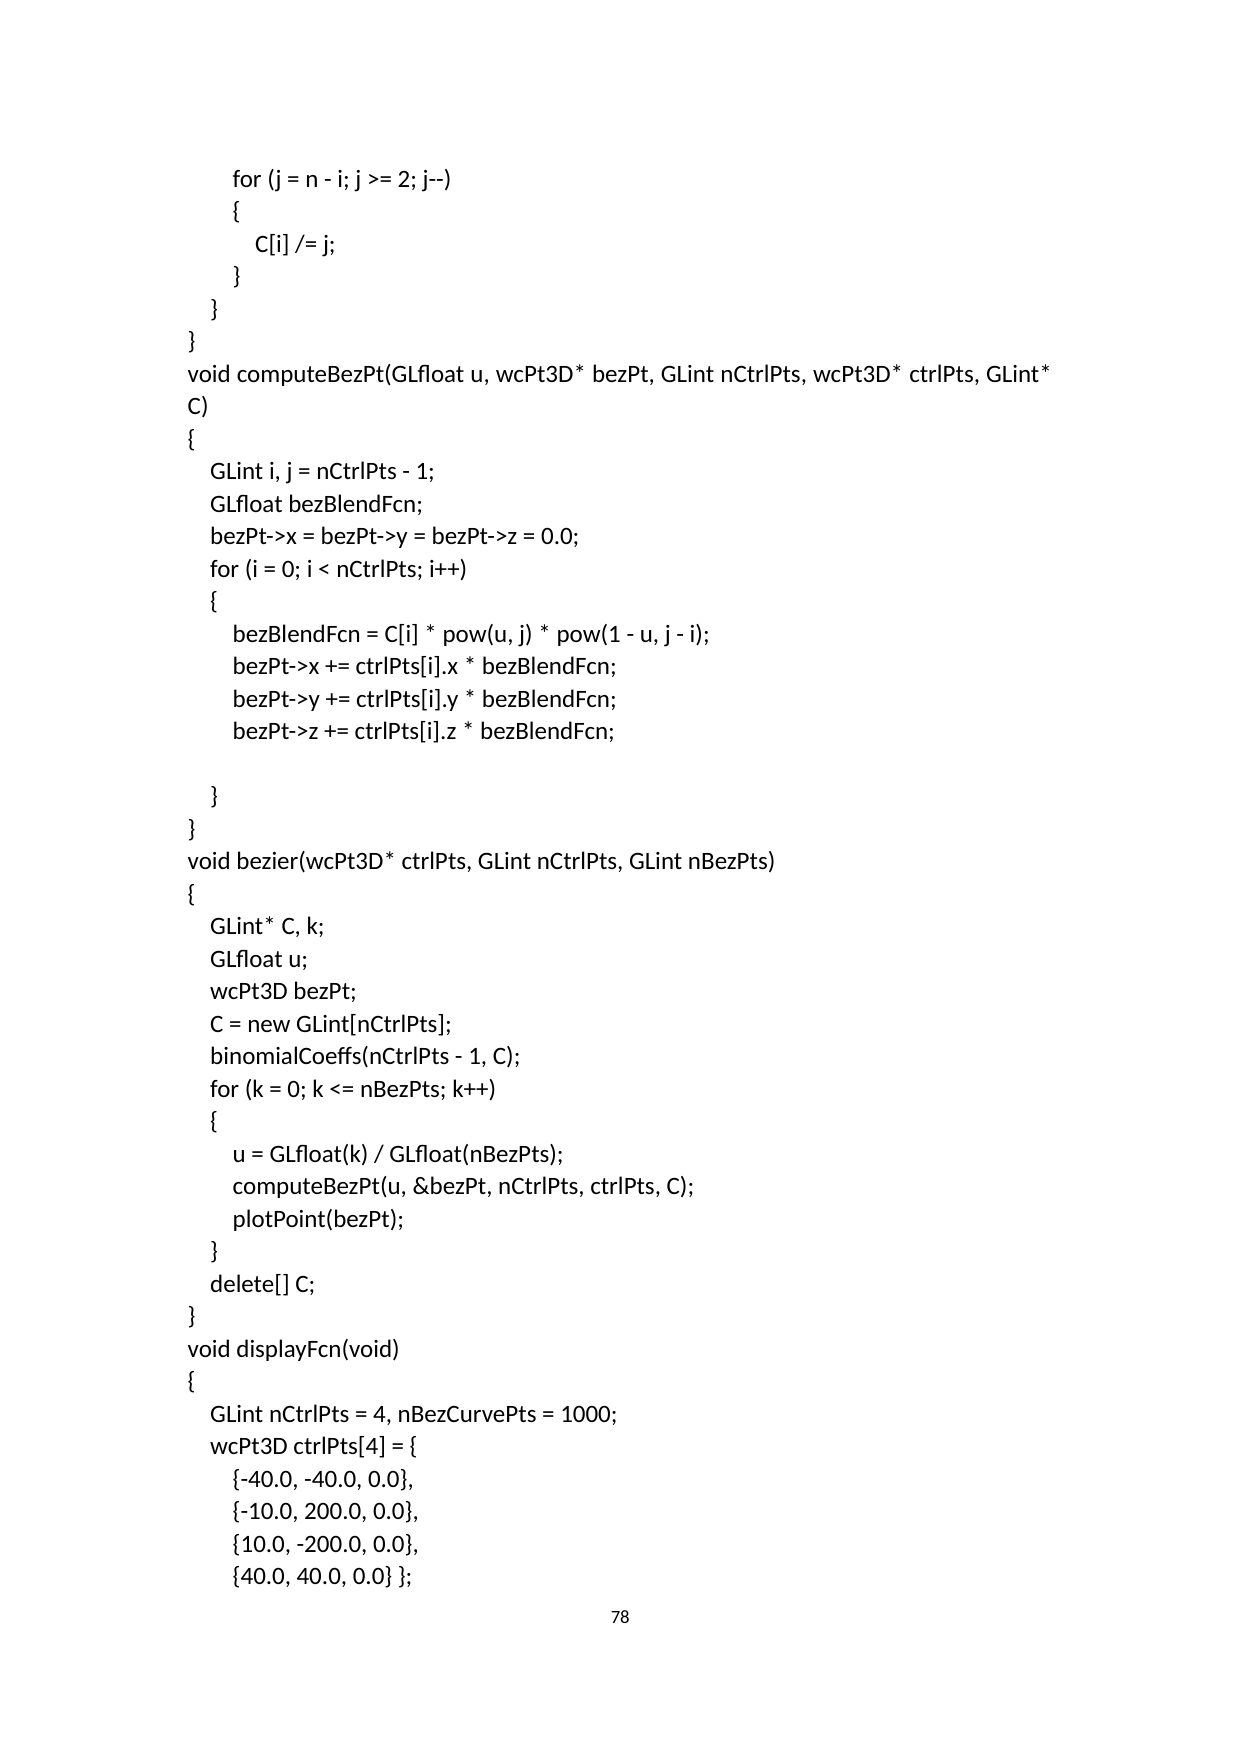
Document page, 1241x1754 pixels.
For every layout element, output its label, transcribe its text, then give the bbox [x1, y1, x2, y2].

text { [187, 422, 1053, 454]
text GLint nCtrlPts = 4, nBezCurvePts = 1000; [187, 1397, 1053, 1429]
text bezPt->z += ctrlPts[i].z * bezBlendFcn; [187, 714, 1053, 747]
text GLfloat bezBlendFcn; [187, 487, 1053, 519]
text GLint i, j = nCtrlPts - 1; [187, 454, 1053, 487]
text computeBezPt(u, &bezPt, nCtrlPts, ctrlPts, C); [187, 1169, 1053, 1202]
text } [187, 1234, 1053, 1267]
text } [187, 292, 1053, 324]
text wcPt3D ctrlPts[4] = { [187, 1429, 1053, 1462]
text C[i] /= j; [187, 227, 1053, 259]
text bezBlendFcn = C[i] * pow(u, j) * pow(1 - u, j - i); [187, 617, 1053, 649]
text } [187, 1299, 1053, 1332]
text for (k = 0; k <= nBezPts; k++) [187, 1072, 1053, 1104]
text delete[] C; [187, 1267, 1053, 1299]
text {-40.0, -40.0, 0.0}, [187, 1462, 1053, 1494]
text {40.0, 40.0, 0.0} }; [187, 1559, 1053, 1592]
text void computeBezPt(GLfloat u, wcPt3D* bezPt, GLint nCtrlPts, wcPt3D* ctrlPts, GLint* C) [187, 357, 1053, 422]
text void bezier(wcPt3D* ctrlPts, GLint nCtrlPts, GLint nBezPts) [187, 844, 1053, 877]
text u = GLfloat(k) / GLfloat(nBezPts); [187, 1137, 1053, 1169]
text {10.0, -200.0, 0.0}, [187, 1527, 1053, 1559]
text bezPt->x += ctrlPts[i].x * bezBlendFcn; [187, 649, 1053, 682]
text { [187, 1364, 1053, 1397]
text { [187, 877, 1053, 909]
text } [187, 259, 1053, 292]
text plotPoint(bezPt); [187, 1202, 1053, 1234]
text GLfloat u; [187, 942, 1053, 974]
text { [187, 1104, 1053, 1137]
text for (i = 0; i < nCtrlPts; i++) [187, 552, 1053, 584]
text binomialCoeffs(nCtrlPts - 1, C); [187, 1039, 1053, 1072]
text } [187, 324, 1053, 357]
text { [187, 584, 1053, 617]
text void displayFcn(void) [187, 1332, 1053, 1364]
text } [187, 779, 1053, 812]
text {-10.0, 200.0, 0.0}, [187, 1494, 1053, 1527]
text GLint* C, k; [187, 909, 1053, 942]
text bezPt->y += ctrlPts[i].y * bezBlendFcn; [187, 682, 1053, 714]
text } [187, 812, 1053, 844]
text { [187, 194, 1053, 227]
text for (j = n - i; j >= 2; j--) [187, 162, 1053, 194]
text bezPt->x = bezPt->y = bezPt->z = 0.0; [187, 519, 1053, 552]
text wcPt3D bezPt; [187, 974, 1053, 1007]
text C = new GLint[nCtrlPts]; [187, 1007, 1053, 1039]
